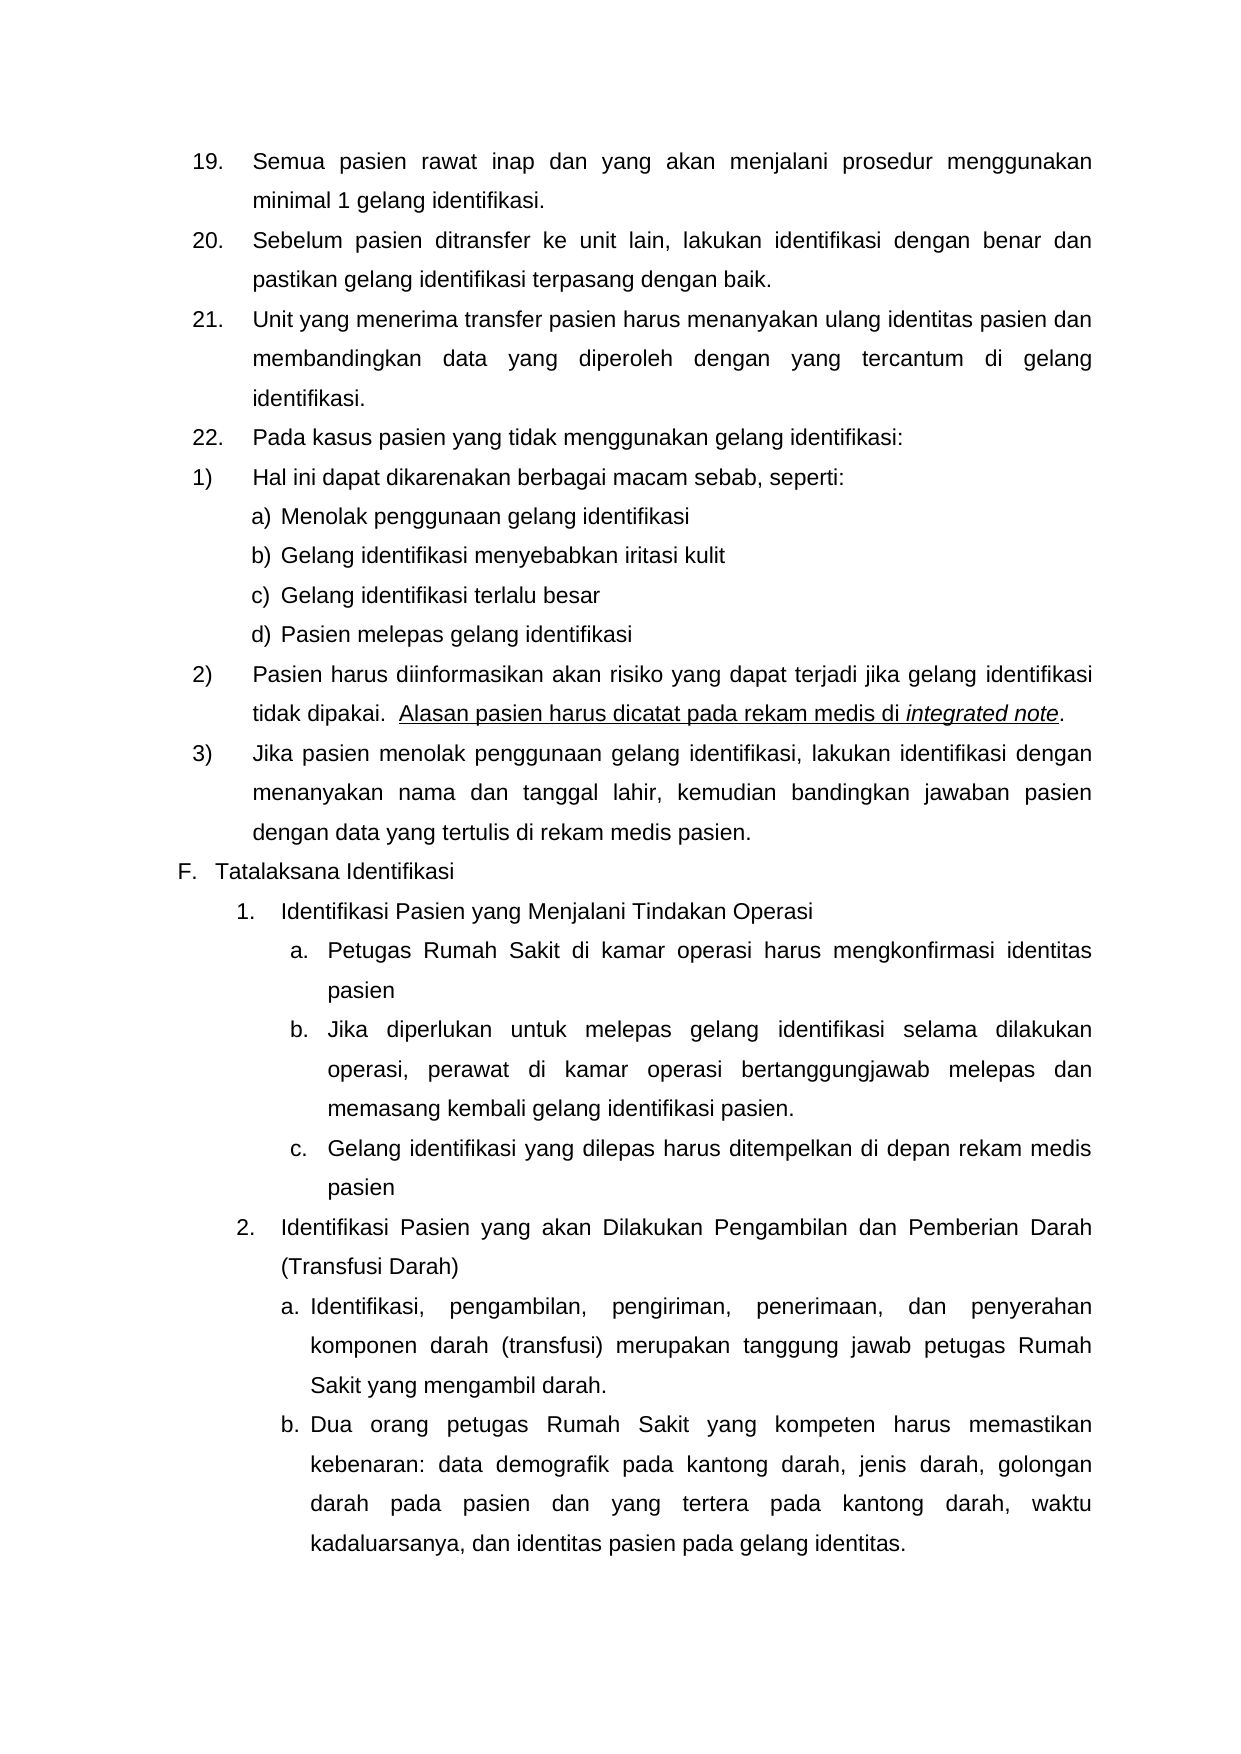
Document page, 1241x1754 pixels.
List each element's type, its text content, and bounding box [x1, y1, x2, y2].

list Identifikasi, pengambilan, pengiriman, penerimaan, dan penyerahan komponen darah (transfusi) merupakan tanggung jawab petugas Rumah Sakit yang mengambil darah. [281, 1293, 1092, 1398]
list Gelang identifikasi menyebabkan iritasi kulit [251, 542, 1092, 569]
list Unit yang menerima transfer pasien harus menanyakan ulang identitas pasien dan membandingkan data yang diperoleh dengan yang tercantum di gelang identifikasi. [192, 306, 1092, 411]
list Sebelum pasien ditransfer ke unit lain, lakukan identifikasi dengan benar dan pastikan gelang identifikasi terpasang dengan baik. [192, 227, 1092, 292]
list Gelang identifikasi terlalu besar [251, 582, 1092, 608]
list Menolak penggunaan gelang identifikasi [251, 503, 1092, 529]
list Identifikasi Pasien yang Menjalani Tindakan Operasi [236, 898, 1092, 924]
list Dua orang petugas Rumah Sakit yang kompeten harus memastikan kebenaran: data demografik pada kantong darah, jenis darah, golongan darah pada pasien dan yang tertera pada kantong darah, waktu kadaluarsanya, dan identitas pasien pada gelang identitas. [281, 1411, 1092, 1556]
list Jika pasien menolak penggunaan gelang identifikasi, lakukan identifikasi dengan menanyakan nama dan tanggal lahir, kemudian bandingkan jawaban pasien dengan data yang tertulis di rekam medis pasien. [192, 740, 1092, 845]
list Pasien melepas gelang identifikasi [251, 621, 1092, 648]
list Gelang identifikasi yang dilepas harus ditempelkan di depan rekam medis pasien [290, 1135, 1092, 1201]
list Jika diperlukan untuk melepas gelang identifikasi selama dilakukan operasi, perawat di kamar operasi bertanggungjawab melepas dan memasang kembali gelang identifikasi pasien. [290, 1016, 1092, 1122]
list Identifikasi Pasien yang akan Dilakukan Pengambilan dan Pemberian Darah (Transfusi Darah) [236, 1214, 1092, 1279]
list Semua pasien rawat inap dan yang akan menjalani prosedur menggunakan minimal 1 gelang identifikasi. [192, 148, 1092, 213]
list Tatalaksana Identifikasi [177, 858, 1092, 885]
list Pasien harus diinformasikan akan risiko yang dapat terjadi jika gelang identifikasi tidak dipakai. Alasan pasien harus dicatat pada rekam medis di integrated note. [192, 661, 1092, 727]
list Pada kasus pasien yang tidak menggunakan gelang identifikasi: [192, 424, 1092, 450]
list Petugas Rumah Sakit di kamar operasi harus mengkonfirmasi identitas pasien [290, 937, 1092, 1003]
list Hal ini dapat dikarenakan berbagai macam sebab, seperti: [192, 463, 1092, 490]
